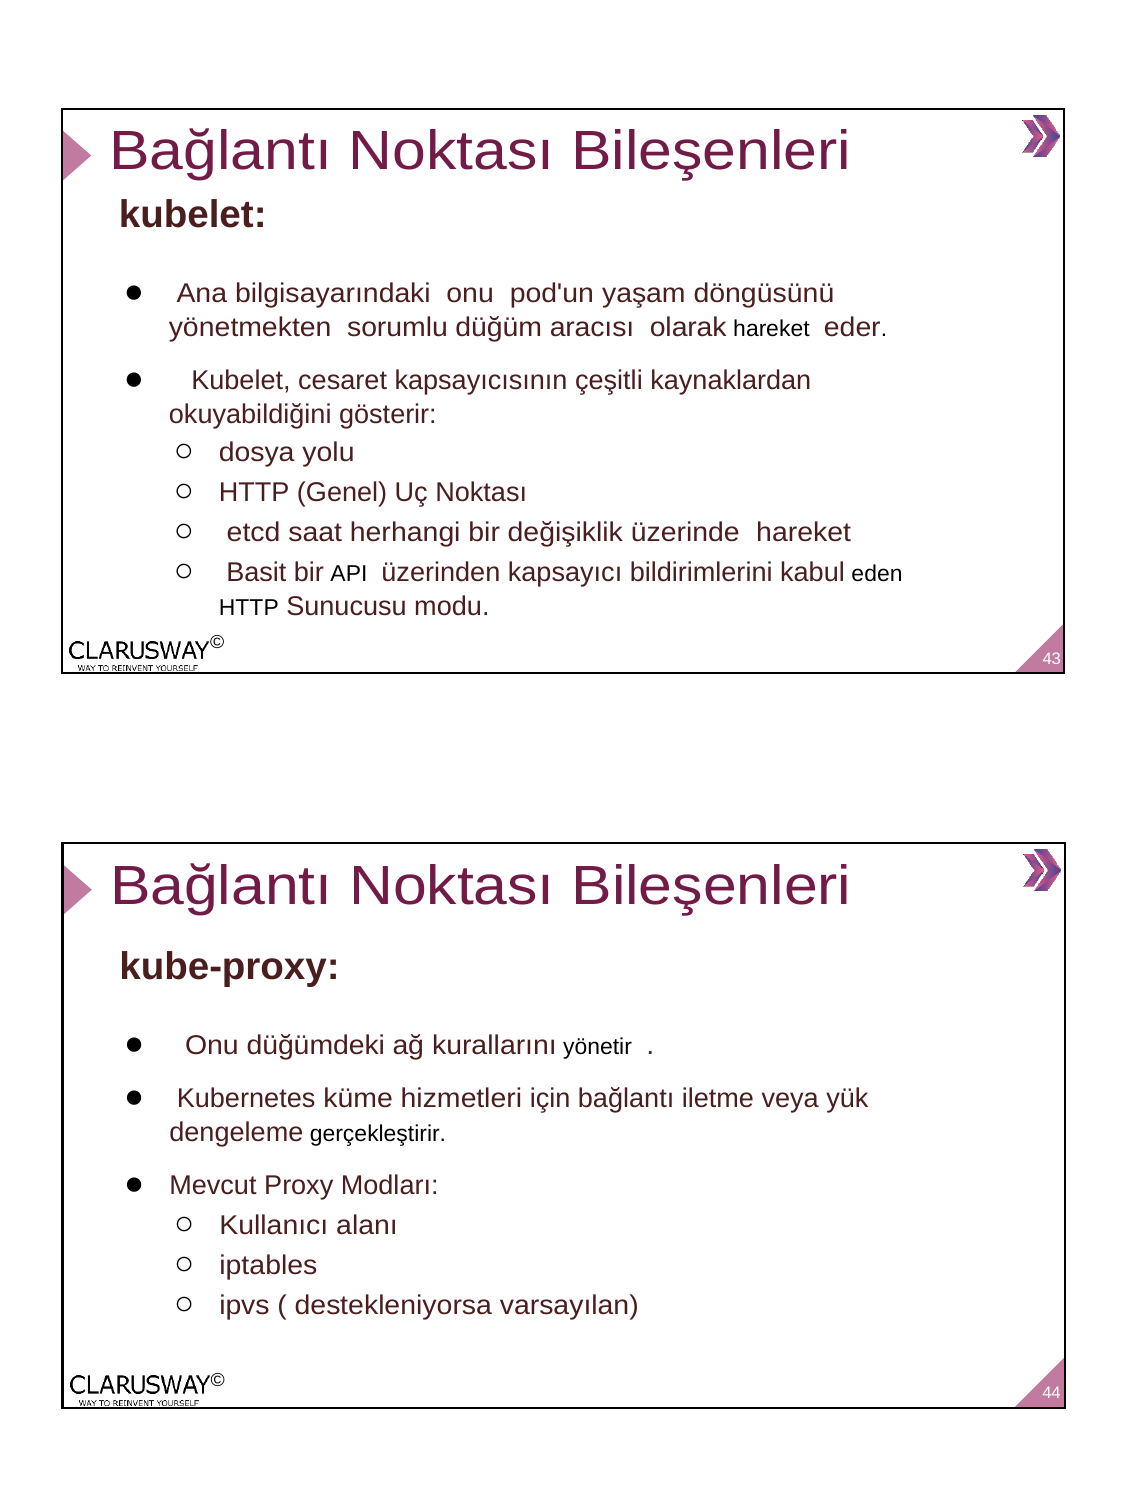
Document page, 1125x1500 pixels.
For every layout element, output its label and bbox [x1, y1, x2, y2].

picture [69, 641, 209, 671]
picture [70, 1375, 210, 1406]
picture [1022, 115, 1060, 157]
picture [1023, 849, 1061, 891]
